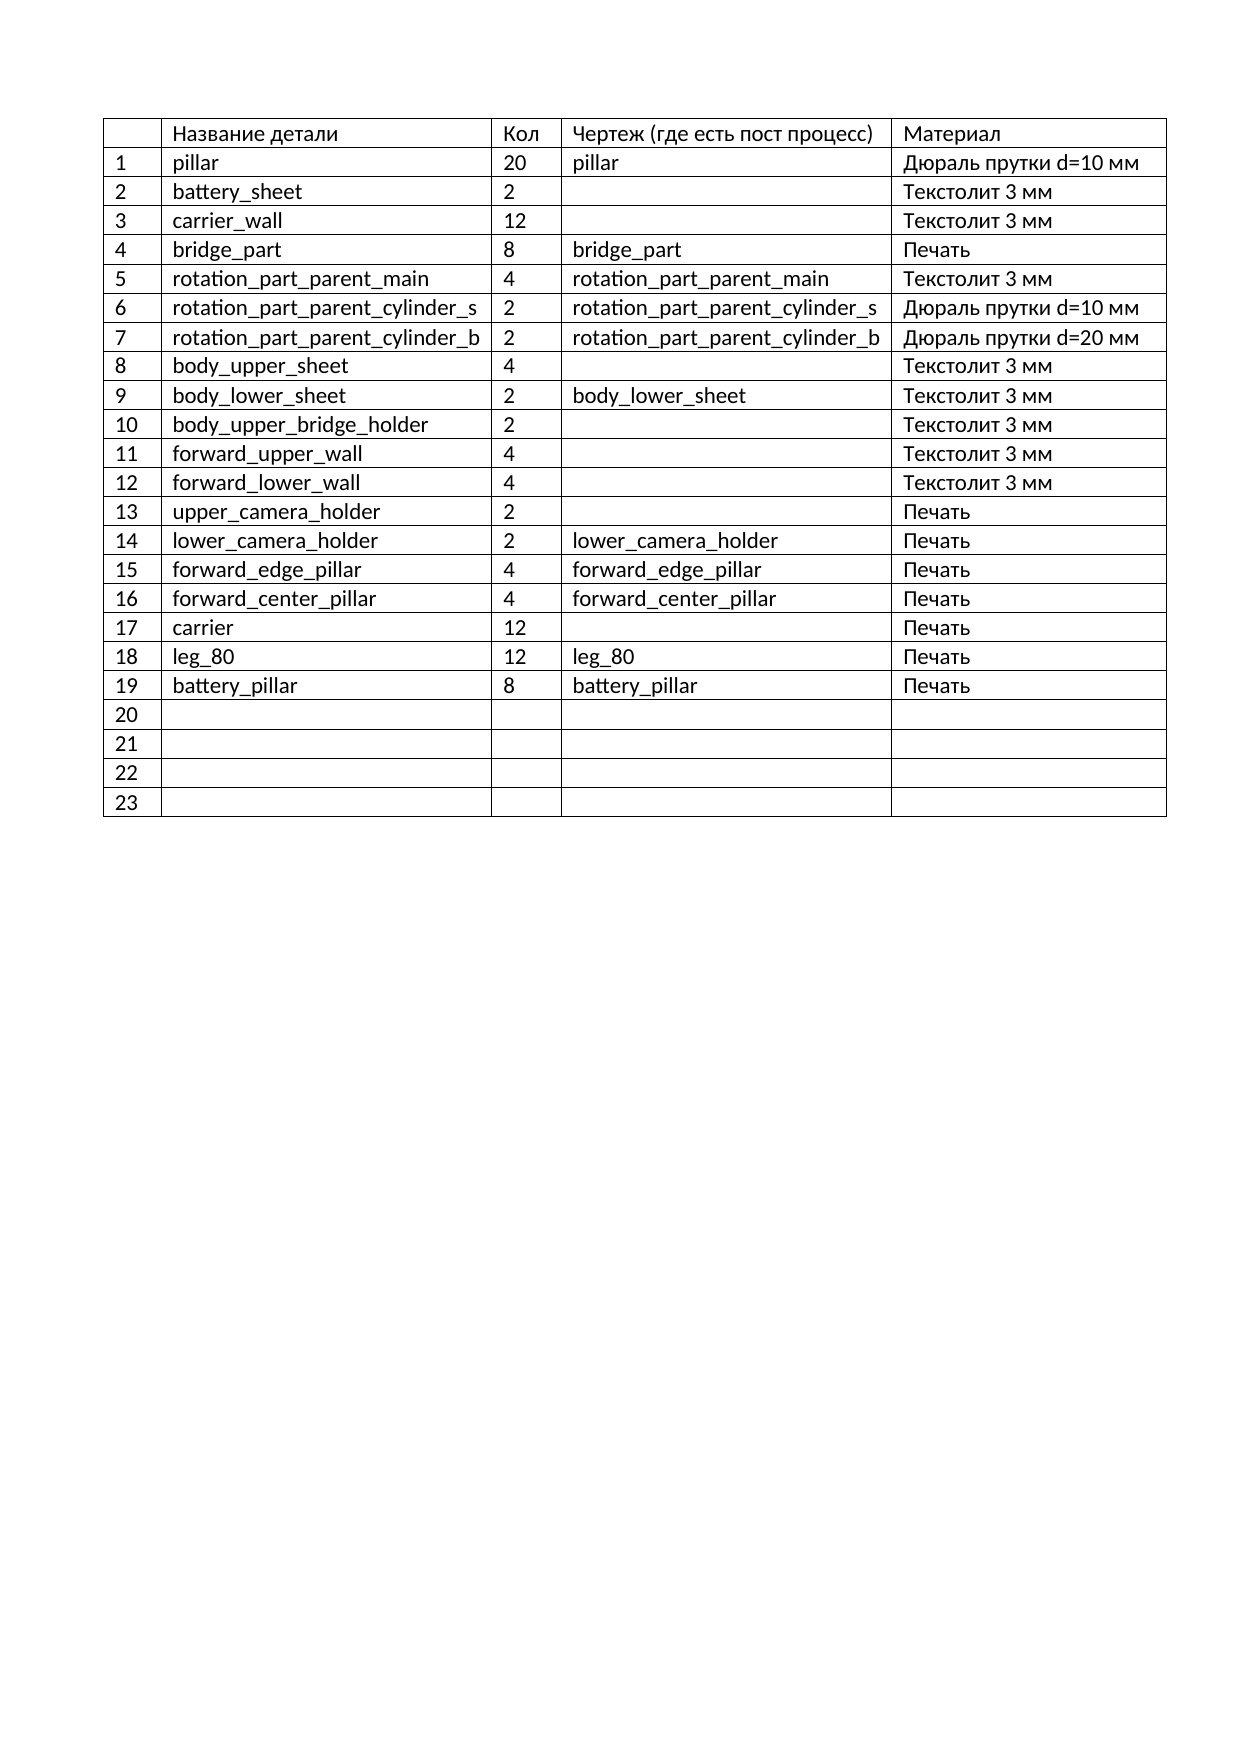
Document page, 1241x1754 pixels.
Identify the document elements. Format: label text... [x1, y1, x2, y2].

table_cell Текстолит 3 мм [892, 439, 1166, 467]
table_cell Текстолит 3 мм [892, 177, 1166, 205]
table_cell pillar [562, 148, 891, 176]
table_cell 23 [104, 788, 161, 816]
table_cell Печать [892, 584, 1166, 612]
table_cell rotation_part_parent_cylinder_b [162, 323, 491, 351]
table_cell [492, 730, 561, 757]
table_cell 4 [492, 265, 561, 292]
table_cell forward_center_pillar [562, 584, 891, 612]
table_cell leg_80 [162, 642, 491, 670]
table_cell [162, 700, 491, 728]
table_header Чертеж (где есть пост процесс) [562, 119, 891, 147]
table_cell 4 [492, 584, 561, 612]
table_cell 12 [492, 613, 561, 641]
table_cell 20 [104, 700, 161, 728]
table_cell 8 [492, 671, 561, 699]
table_cell rotation_part_parent_cylinder_s [562, 294, 891, 322]
table_cell 4 [104, 235, 161, 263]
table_cell Печать [892, 526, 1166, 554]
table_cell Печать [892, 642, 1166, 670]
table_cell [562, 206, 891, 234]
table_cell 12 [492, 206, 561, 234]
table_cell 22 [104, 759, 161, 787]
table_cell 11 [104, 439, 161, 467]
table_cell [162, 730, 491, 757]
table_cell 8 [104, 352, 161, 380]
table_cell body_lower_sheet [162, 381, 491, 409]
table_cell rotation_part_parent_cylinder_b [562, 323, 891, 351]
table_cell Текстолит 3 мм [892, 206, 1166, 234]
table_cell carrier_wall [162, 206, 491, 234]
table_cell 17 [104, 613, 161, 641]
table_cell 20 [492, 148, 561, 176]
table_cell 5 [104, 265, 161, 292]
table_cell Дюраль прутки d=20 мм [892, 323, 1166, 351]
table_cell battery_pillar [162, 671, 491, 699]
table_cell battery_sheet [162, 177, 491, 205]
table_cell forward_center_pillar [162, 584, 491, 612]
table_cell Текстолит 3 мм [892, 468, 1166, 496]
table_cell 4 [492, 439, 561, 467]
table_cell 7 [104, 323, 161, 351]
table_header Кол [492, 119, 561, 147]
table_cell 12 [492, 642, 561, 670]
table_cell Печать [892, 555, 1166, 583]
table_cell pillar [162, 148, 491, 176]
table_cell rotation_part_parent_main [162, 265, 491, 292]
table_cell 13 [104, 497, 161, 525]
table_cell [492, 788, 561, 816]
table_cell 8 [492, 235, 561, 263]
table_header Материал [892, 119, 1166, 147]
table_cell rotation_part_parent_cylinder_s [162, 294, 491, 322]
table_cell Дюраль прутки d=10 мм [892, 294, 1166, 322]
table_cell 9 [104, 381, 161, 409]
table_cell forward_edge_pillar [562, 555, 891, 583]
table_cell 2 [492, 410, 561, 438]
table_cell [562, 410, 891, 438]
table_cell leg_80 [562, 642, 891, 670]
table_cell body_upper_bridge_holder [162, 410, 491, 438]
table_cell [562, 759, 891, 787]
table_cell Печать [892, 613, 1166, 641]
table_cell 4 [492, 555, 561, 583]
table_cell 2 [492, 294, 561, 322]
table_cell 2 [492, 381, 561, 409]
table_header [104, 119, 161, 147]
table_cell Печать [892, 235, 1166, 263]
table_cell Текстолит 3 мм [892, 410, 1166, 438]
table_cell [492, 700, 561, 728]
table_cell 2 [492, 177, 561, 205]
table_cell 14 [104, 526, 161, 554]
table_cell 6 [104, 294, 161, 322]
table_cell body_upper_sheet [162, 352, 491, 380]
table_cell Текстолит 3 мм [892, 265, 1166, 292]
table_cell Печать [892, 671, 1166, 699]
table_cell [892, 788, 1166, 816]
table_cell Дюраль прутки d=10 мм [892, 148, 1166, 176]
table_cell 4 [492, 468, 561, 496]
table_cell battery_pillar [562, 671, 891, 699]
table_cell 21 [104, 730, 161, 757]
table_cell upper_camera_holder [162, 497, 491, 525]
table_cell 12 [104, 468, 161, 496]
table_cell 2 [104, 177, 161, 205]
table_header Название детали [162, 119, 491, 147]
table_cell lower_camera_holder [562, 526, 891, 554]
table_cell Печать [892, 497, 1166, 525]
table_cell [562, 439, 891, 467]
table_cell [562, 177, 891, 205]
table_cell Текстолит 3 мм [892, 352, 1166, 380]
table_cell 16 [104, 584, 161, 612]
table_cell 4 [492, 352, 561, 380]
table_cell 3 [104, 206, 161, 234]
table_cell [562, 730, 891, 757]
table_cell [892, 730, 1166, 757]
table_cell lower_camera_holder [162, 526, 491, 554]
table_cell 2 [492, 323, 561, 351]
table_cell [892, 759, 1166, 787]
table_cell forward_edge_pillar [162, 555, 491, 583]
table_cell 2 [492, 526, 561, 554]
table_cell carrier [162, 613, 491, 641]
table_cell 19 [104, 671, 161, 699]
table_cell [562, 468, 891, 496]
table_cell [162, 759, 491, 787]
table_cell [892, 700, 1166, 728]
table_cell 18 [104, 642, 161, 670]
table_cell [562, 788, 891, 816]
table_cell [162, 788, 491, 816]
table_cell [562, 497, 891, 525]
table_cell bridge_part [562, 235, 891, 263]
table_cell body_lower_sheet [562, 381, 891, 409]
table_cell forward_upper_wall [162, 439, 491, 467]
table_cell 1 [104, 148, 161, 176]
table_cell 15 [104, 555, 161, 583]
table_cell rotation_part_parent_main [562, 265, 891, 292]
table_cell 10 [104, 410, 161, 438]
table_cell [562, 700, 891, 728]
table_cell [562, 613, 891, 641]
table_cell bridge_part [162, 235, 491, 263]
table_cell Текстолит 3 мм [892, 381, 1166, 409]
table_cell [562, 352, 891, 380]
table_cell [492, 759, 561, 787]
table_cell forward_lower_wall [162, 468, 491, 496]
table_cell 2 [492, 497, 561, 525]
